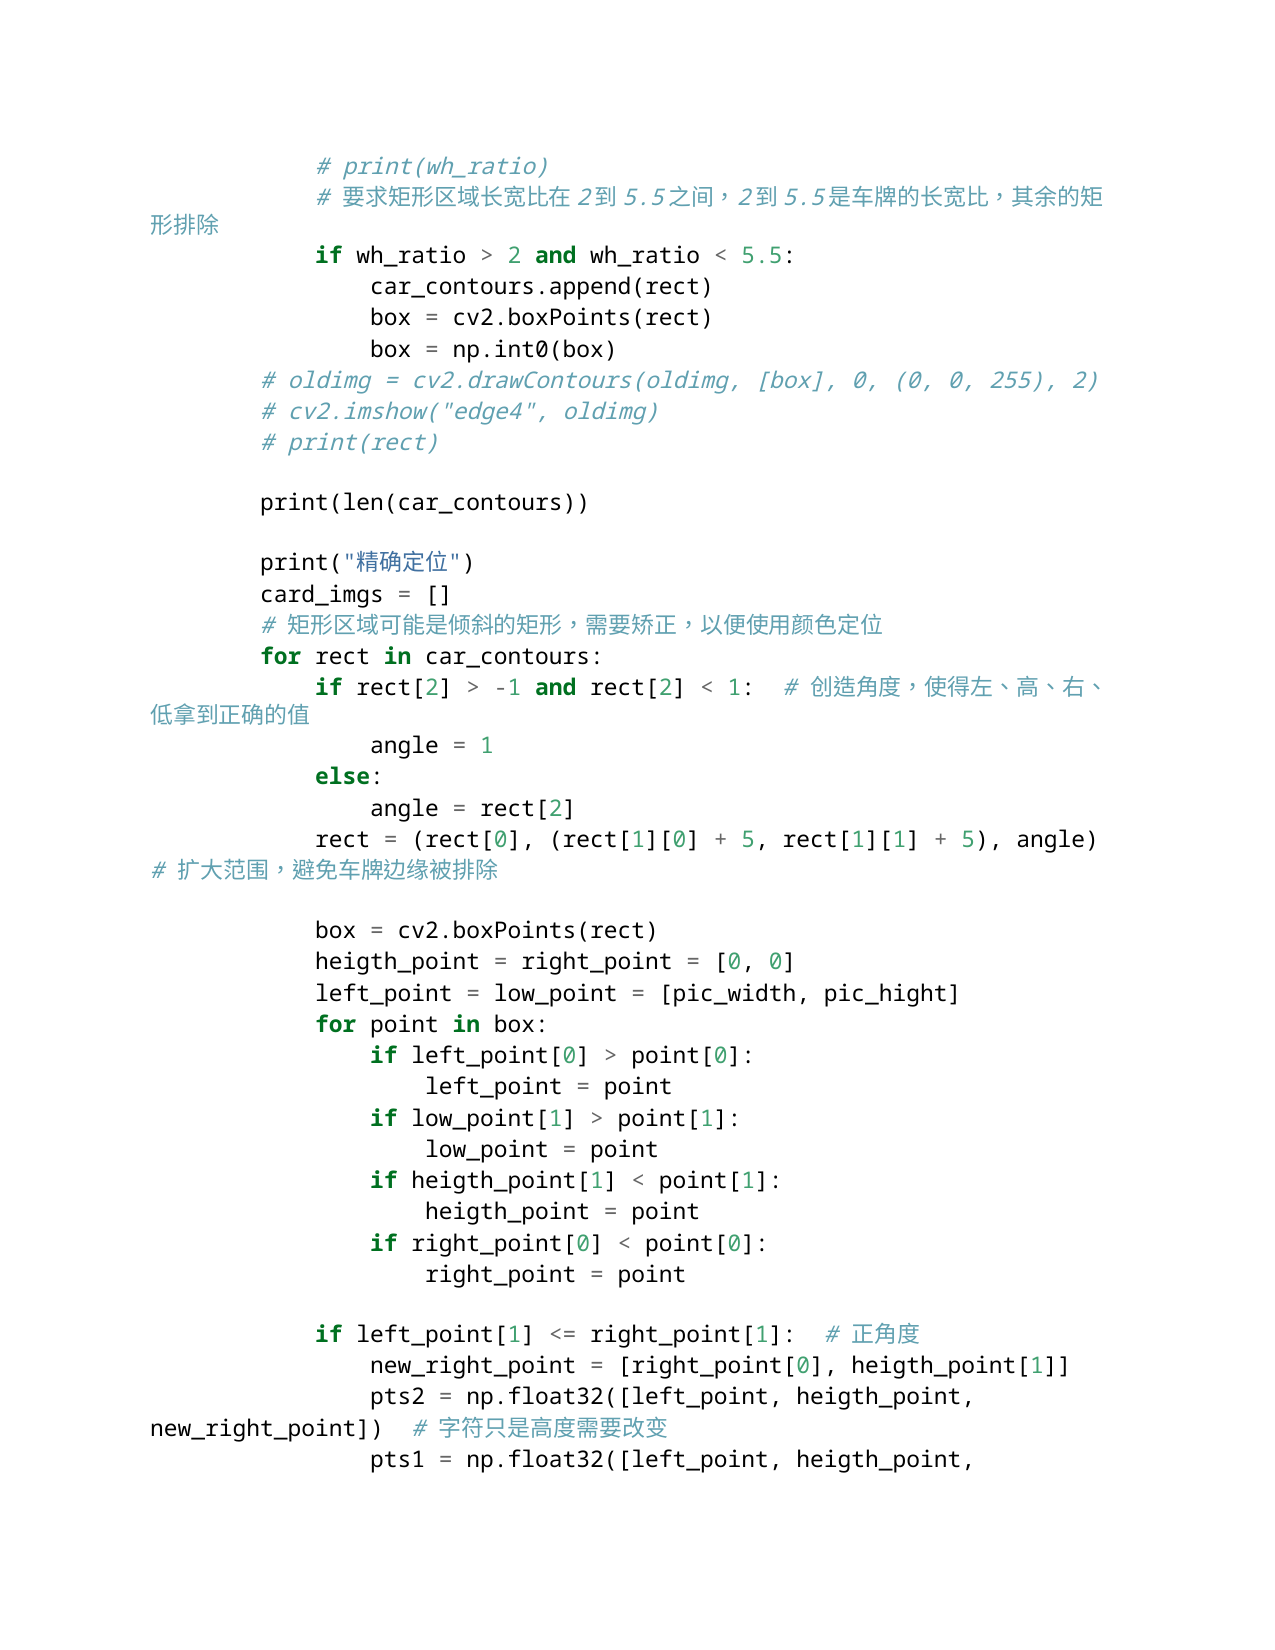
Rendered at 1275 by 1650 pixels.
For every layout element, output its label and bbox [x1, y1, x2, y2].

text [150, 150, 1125, 1474]
